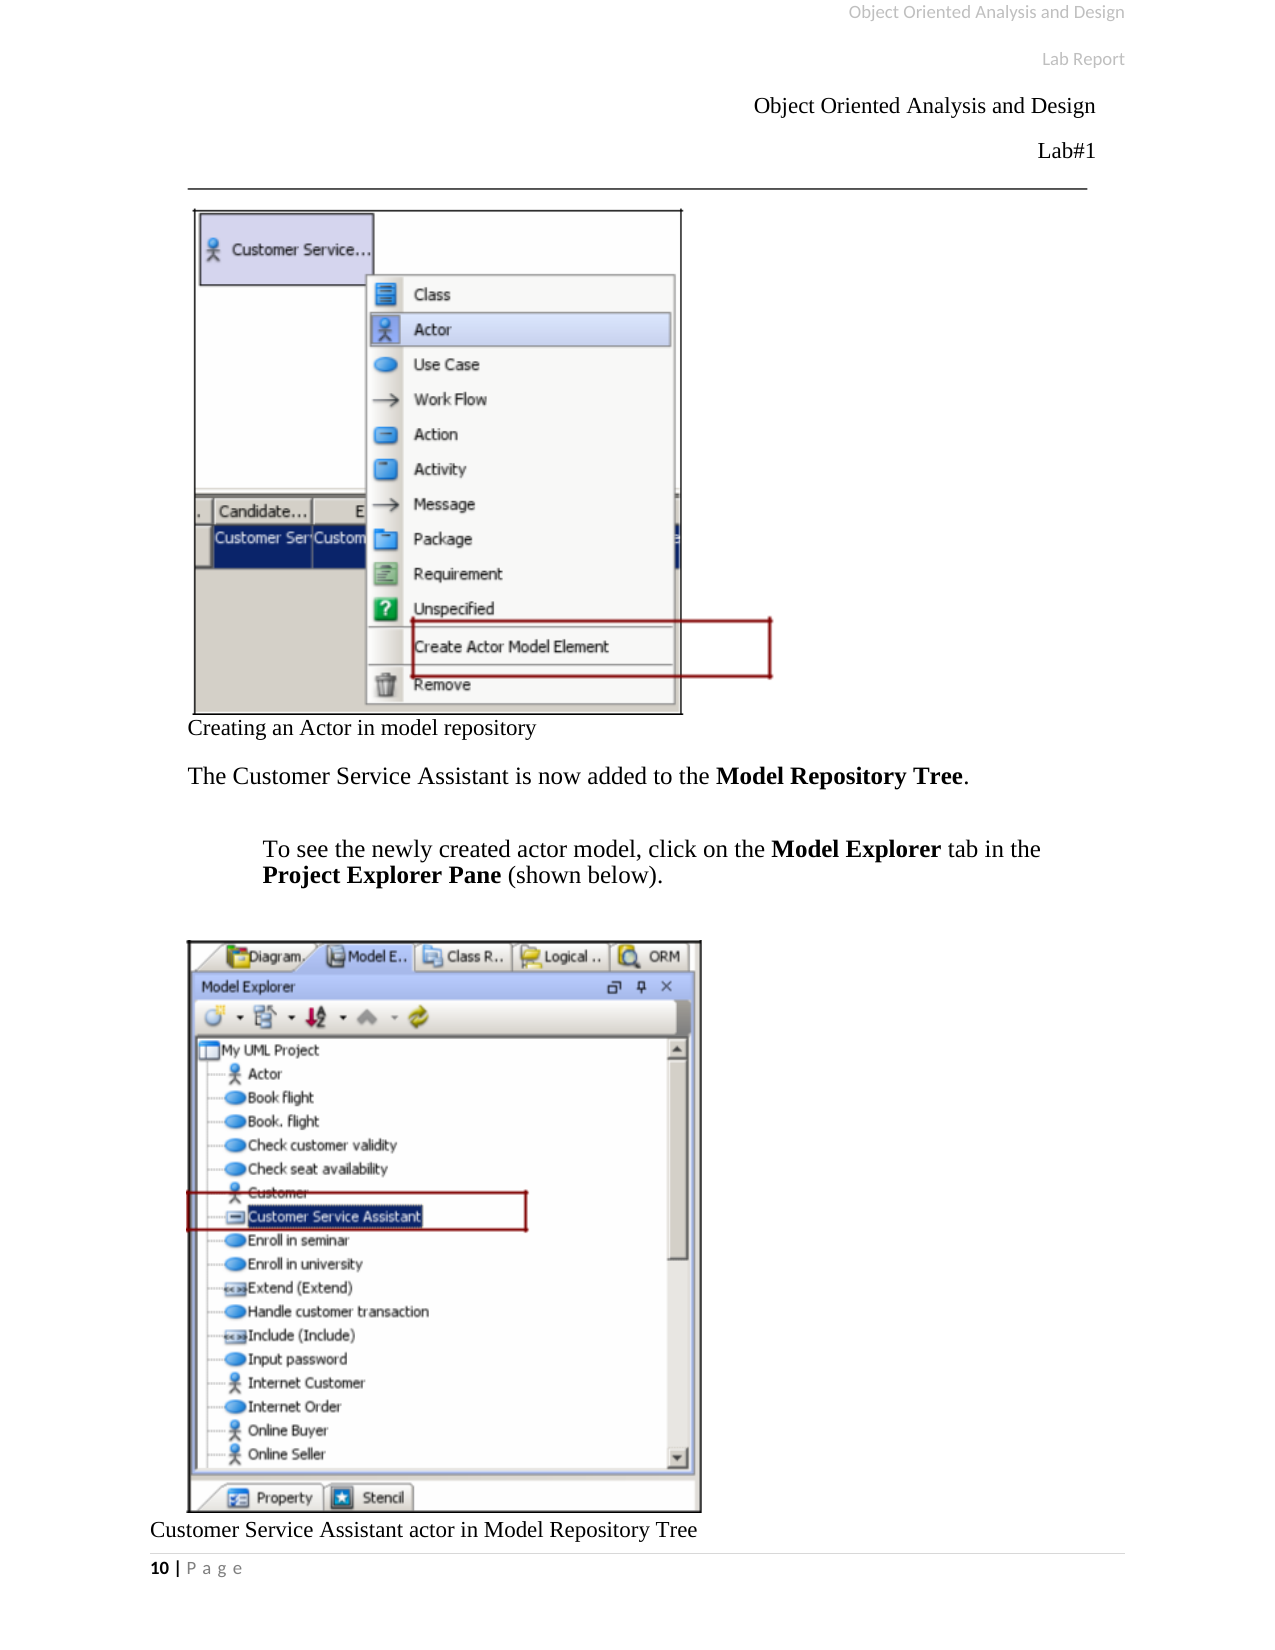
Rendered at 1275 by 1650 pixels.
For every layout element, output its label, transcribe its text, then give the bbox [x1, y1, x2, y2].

text The Customer Service Assistant is now added to the Model Repository Tree. [187, 761, 1125, 790]
picture [187, 187, 1088, 714]
text To see the newly created actor model, click on the Model Explorer tab in the Project Explorer Pane (shown below). [262, 837, 1087, 889]
picture [186, 940, 702, 1513]
text Object Oriented Analysis and Design [494, 94, 1096, 118]
text Customer Service Assistant actor in Model Repository Tree [150, 1516, 1125, 1542]
text Creating an Actor in model repository [187, 714, 1125, 741]
text Lab#1 [494, 139, 1096, 163]
